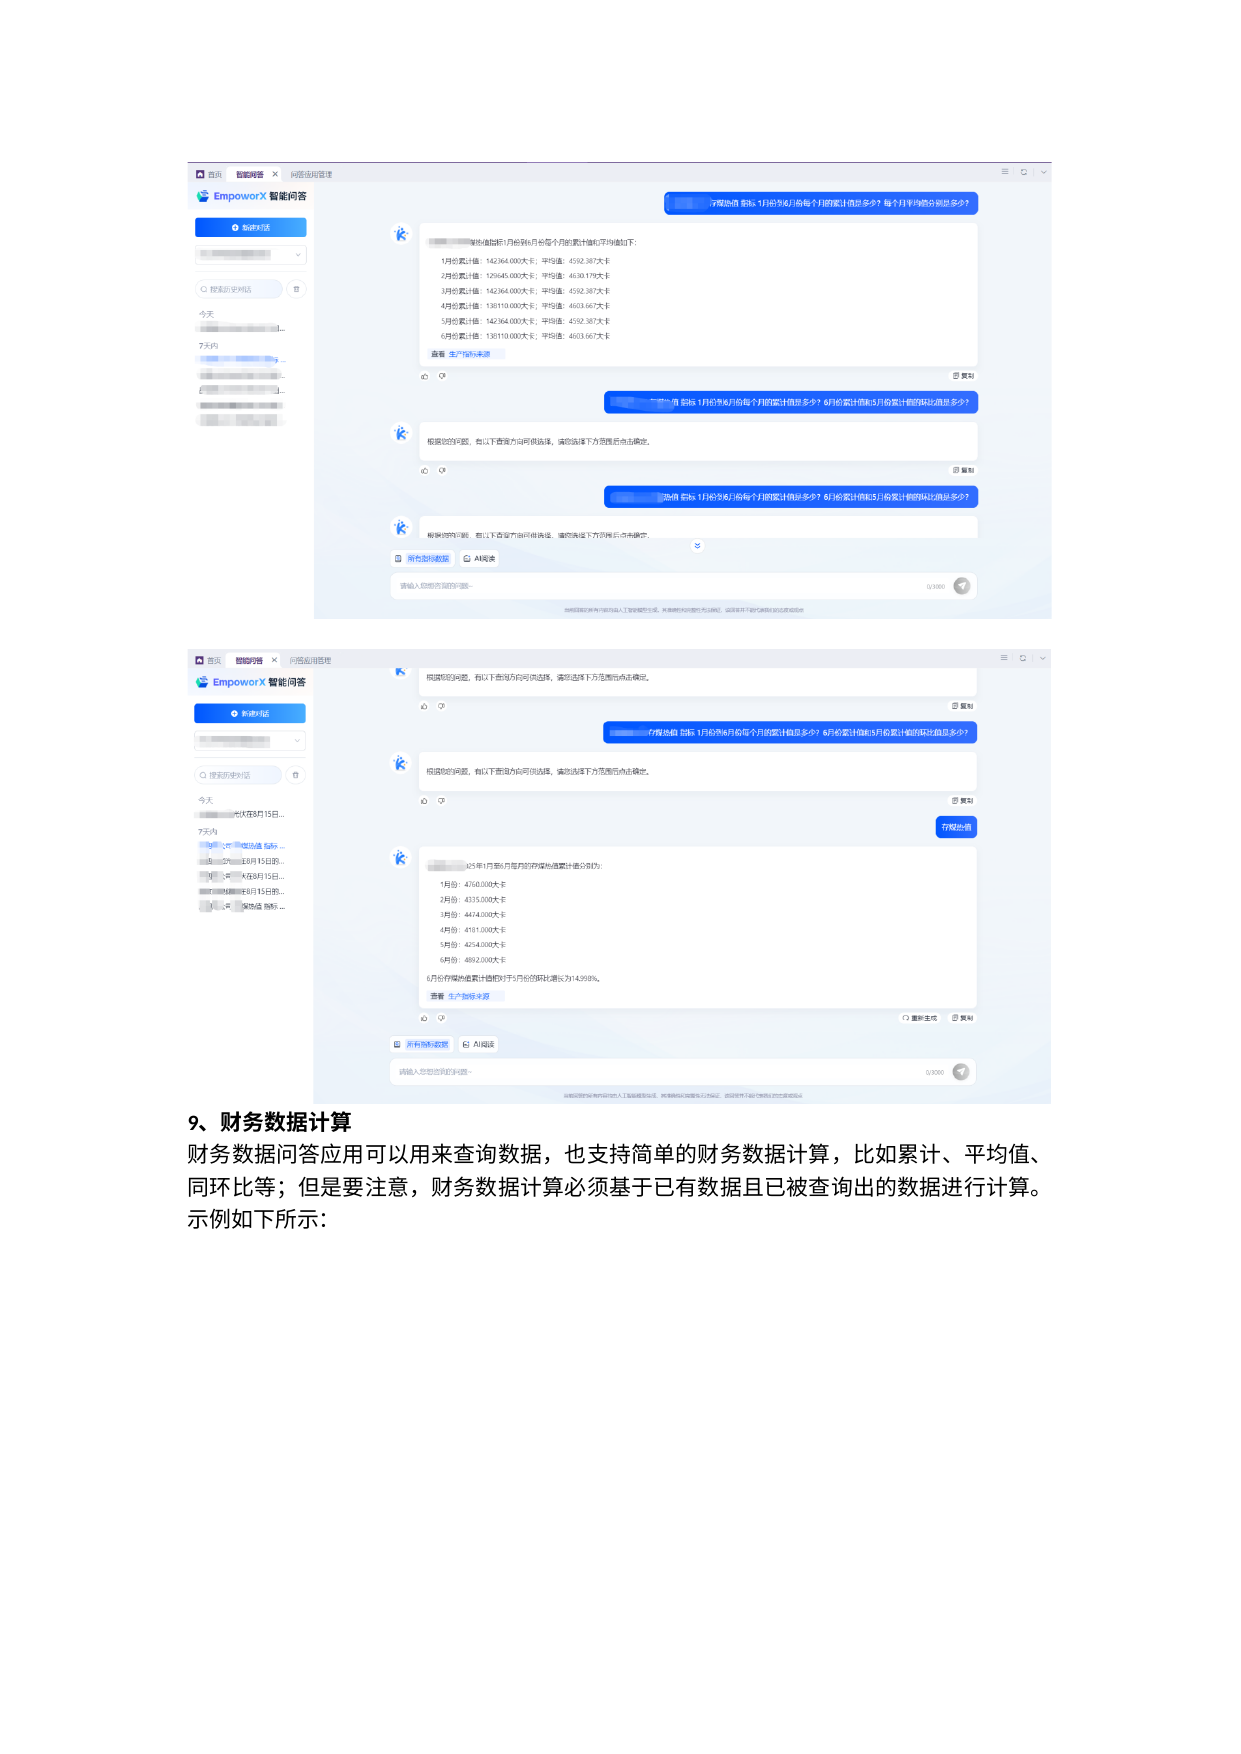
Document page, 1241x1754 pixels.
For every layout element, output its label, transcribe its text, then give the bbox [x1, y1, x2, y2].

picture [187, 649, 1051, 1104]
list 财务数据计算 [187, 1104, 1053, 1137]
picture [187, 162, 1052, 619]
list 财务数据问答应用可以用来查询数据，也支持简单的财务数据计算，比如累计、平均值、同环比等；但是要注意，财务数据计算必须基于已有数据且已被查询出的数据进行计算。示例如下所示： [187, 1137, 1053, 1234]
